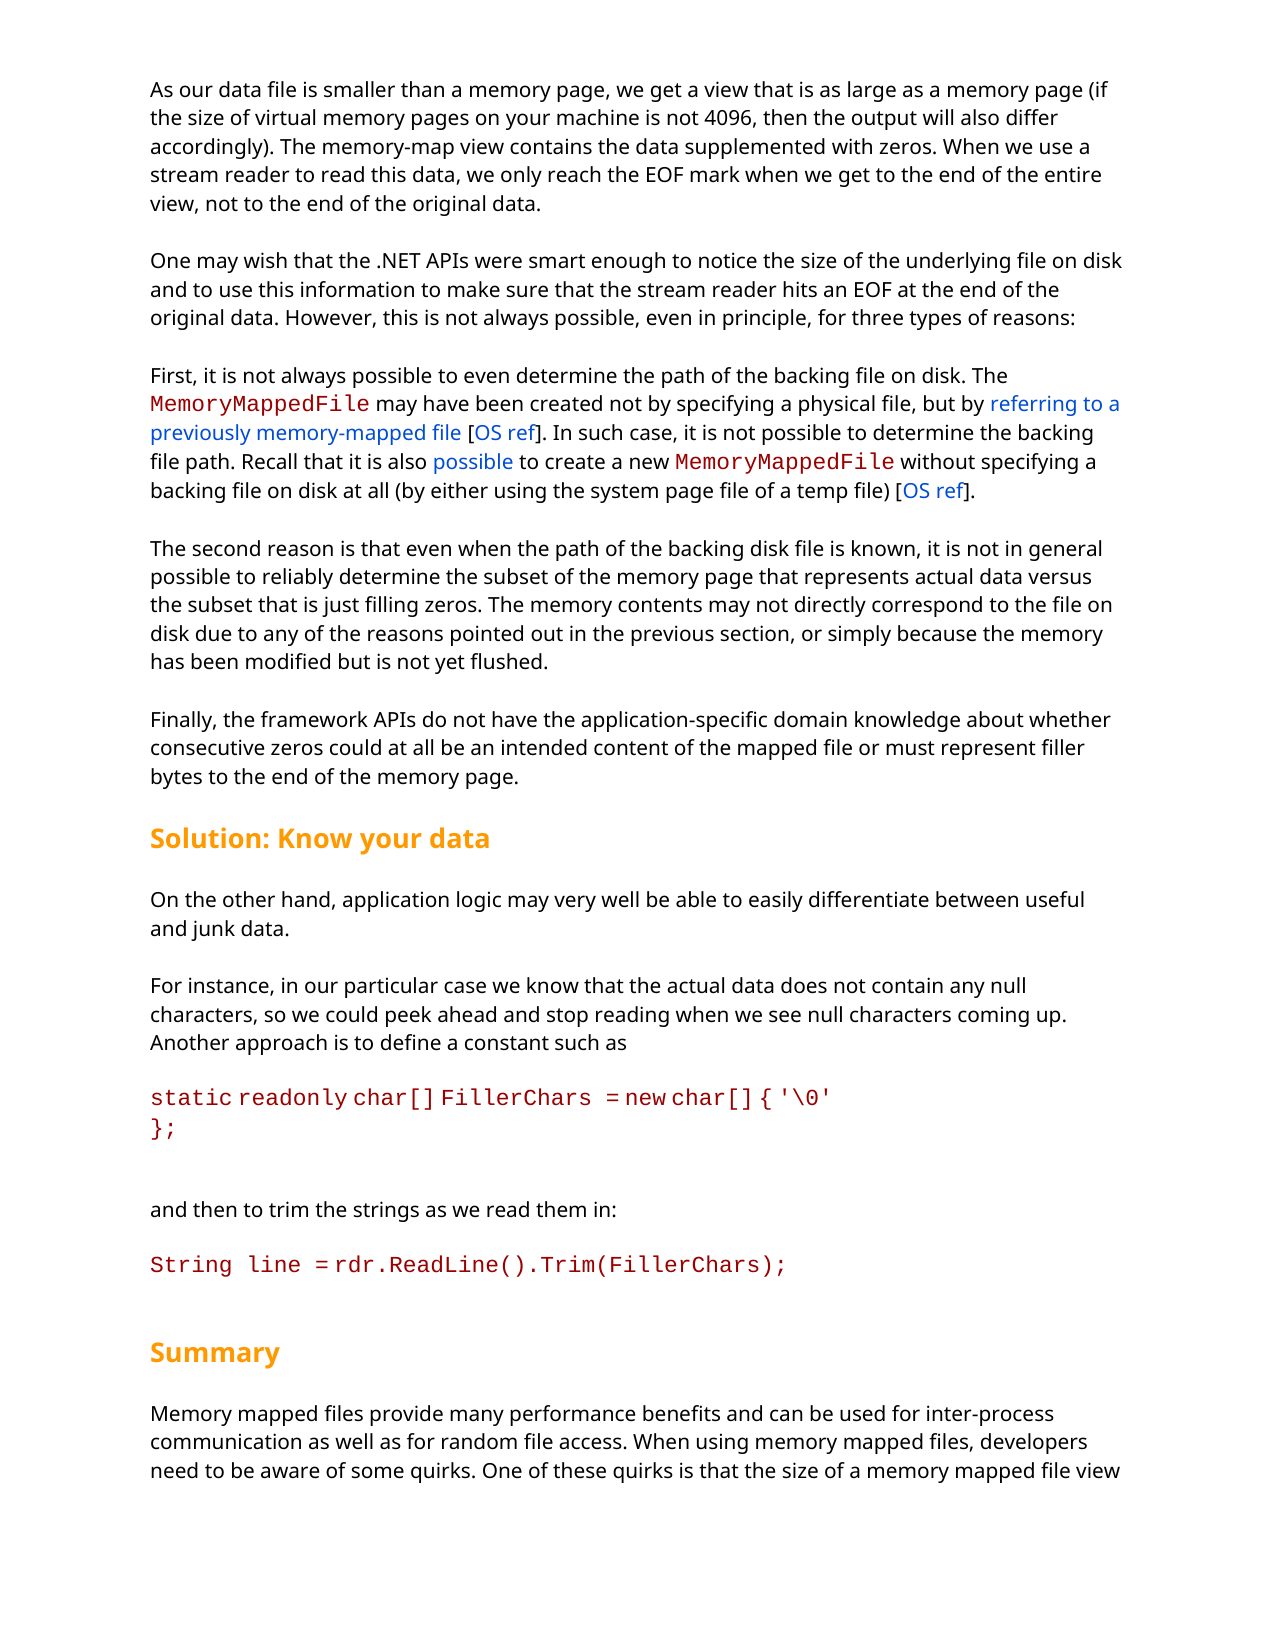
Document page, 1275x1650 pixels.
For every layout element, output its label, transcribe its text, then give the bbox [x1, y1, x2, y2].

text One may wish that the .NET APIs were smart enough to notice the size of the underlying file on disk and to use this information to make sure that the stream reader hits an EOF at the end of the original data. However, this is not always possible, even in principle, for three types of reasons: [150, 246, 1125, 332]
text The second reason is that even when the path of the backing disk file is known, it is not in general possible to reliably determine the subset of the memory page that represents actual data versus the subset that is just filling zeros. The memory contents may not directly correspond to the file on disk due to any of the reasons pointed out in the previous section, or simply because the memory has been modified but is not yet flushed. [150, 534, 1125, 676]
subtitle Summary [150, 1333, 1125, 1370]
text For instance, in our particular case we know that the actual data does not contain any null characters, so we could peek ahead and stop reading when we see null characters coming up. Another approach is to define a constant such as [150, 972, 1125, 1057]
text First, it is not always possible to even determine the path of the backing file on disk. The MemoryMappedFile may have been created not by specifying a physical file, but by referring to a previously memory-mapped file [OS ref]. In such case, it is not possible to determine the backing file path. Recall that it is also possible to create a new MemoryMappedFile without specifying a backing file on disk at all (by either using the system page file of a temp file) [OS ref]. [150, 361, 1125, 504]
text Finally, the framework APIs do not have the application-specific domain knowledge about whether consecutive zeros could at all be an intended content of the mapped file or must represent filler bytes to the end of the memory page. [150, 705, 1125, 790]
table_header String line = rdr.ReadLine().Trim(FillerChars); [150, 1253, 788, 1304]
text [150, 1399, 1125, 1484]
text On the other hand, application logic may very well be able to easily differentiate between useful and junk data. [150, 886, 1125, 942]
text and then to trim the strings as we read them in: [150, 1196, 1125, 1224]
subtitle Solution: Know your data [150, 819, 1125, 856]
text As our data file is smaller than a memory page, we get a view that is as large as a memory page (if the size of virtual memory pages on your machine is not 4096, then the output will also differ accordingly). The memory-map view contains the data supplemented with zeros. When we use a stream reader to read this data, we only reach the EOF mark when we get to the end of the entire view, not to the end of the original data. [150, 75, 1125, 217]
table_header static readonly char[] FillerChars = new char[] { '\0' }; [150, 1086, 865, 1166]
